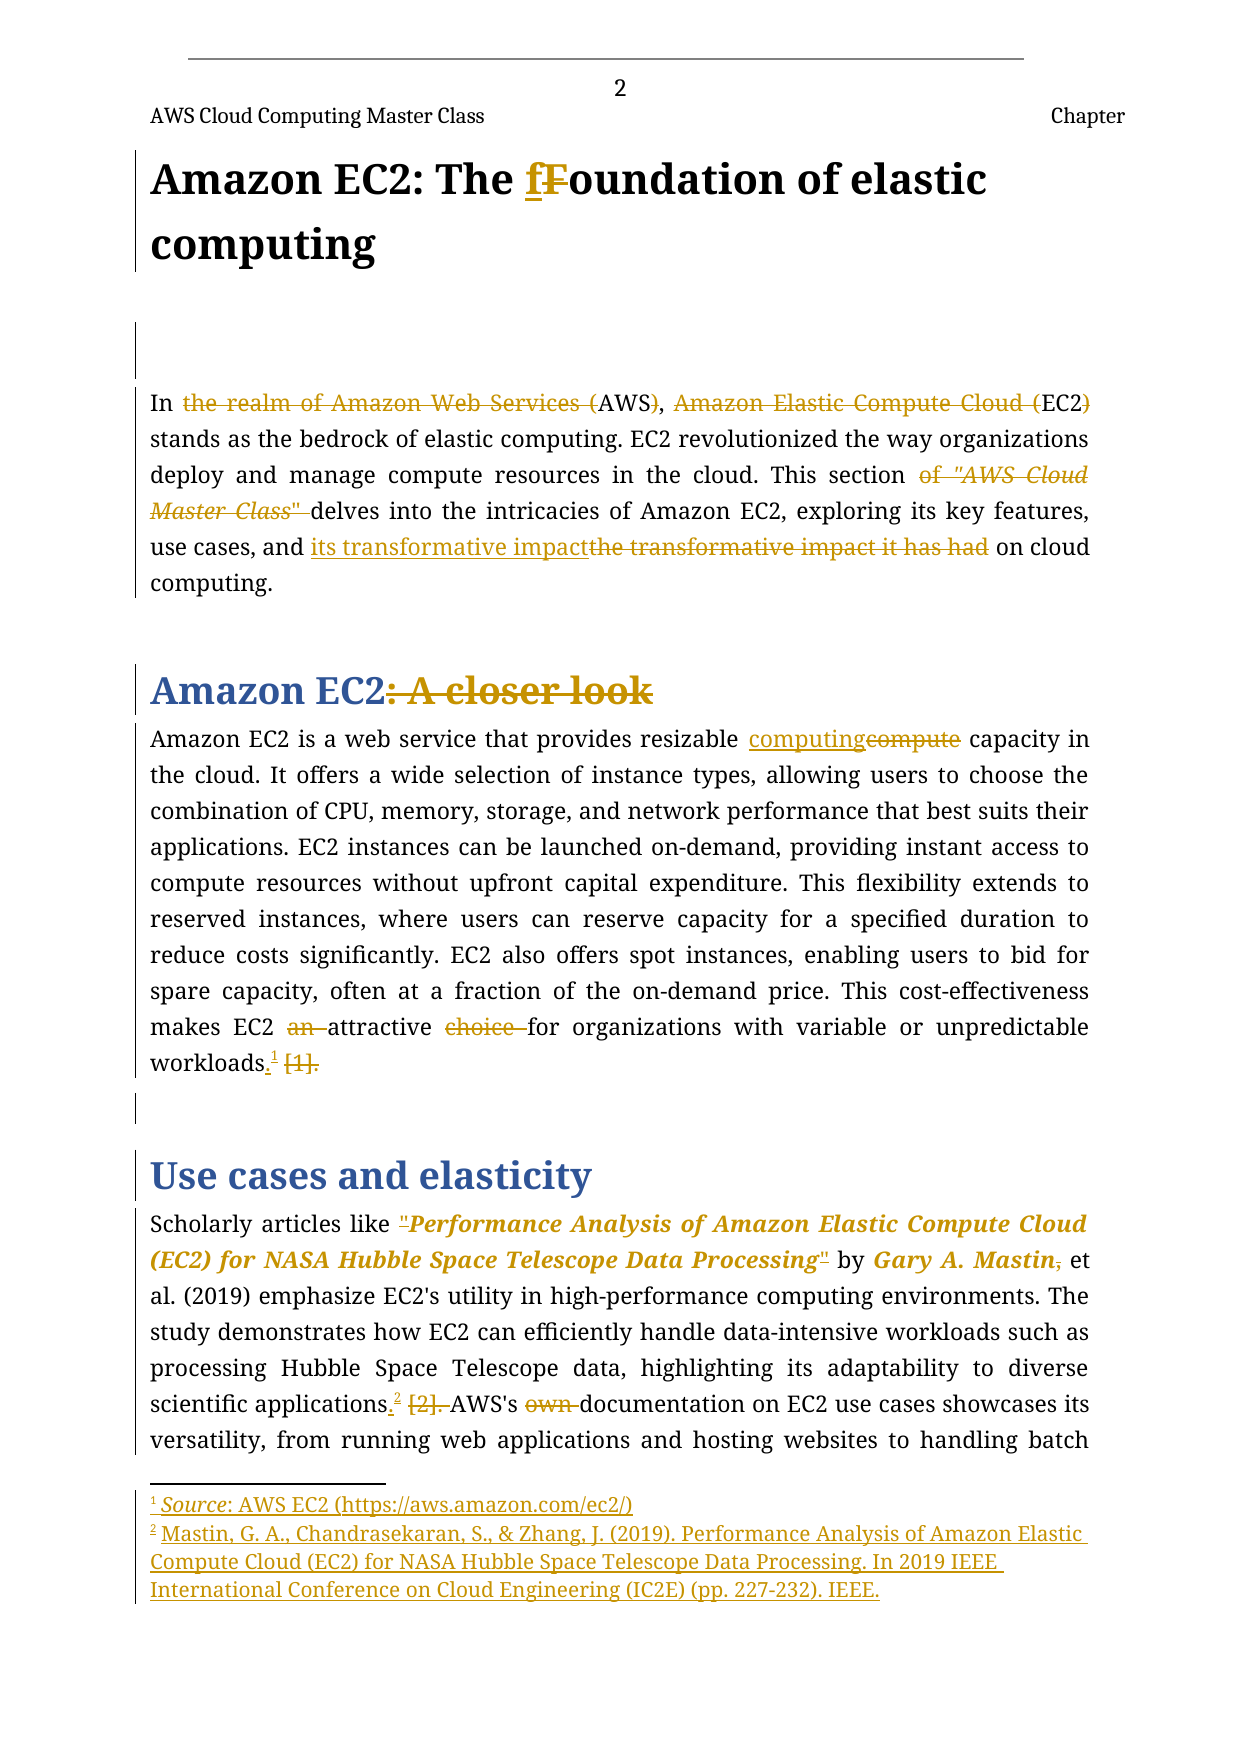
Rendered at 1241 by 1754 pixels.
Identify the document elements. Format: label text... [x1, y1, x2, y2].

subtitle Amazon EC2: The oundation of elastic computing [150, 150, 1090, 272]
text Amazon EC2 is a web service that provides resizable capacity in the cloud. It offers a wide selection of instance types, allowing users to choose the combination of CPU, memory, storage, and network performance that best suits their applications. EC2 instances can be launched on-demand, providing instant access to compute resources without upfront capital expenditure. This flexibility extends to reserved instances, where users can reserve capacity for a specified duration to reduce costs significantly. EC2 also offers spot instances, enabling users to bid for spare capacity, often at a fraction of the on-demand price. This cost-effectiveness makes EC2 attractive for organizations with variable or unpredictable workloads [150, 723, 1090, 1078]
text In AWS, EC2 stands as the bedrock of elastic computing. EC2 revolutionized the way organizations deploy and manage compute resources in the cloud. This section delves into the intricacies of Amazon EC2, exploring its key features, use cases, and on cloud computing. [150, 387, 1090, 598]
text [150, 1208, 1090, 1455]
subtitle Use cases and elasticity [150, 1149, 1090, 1201]
subtitle Amazon EC2 [150, 664, 1090, 715]
